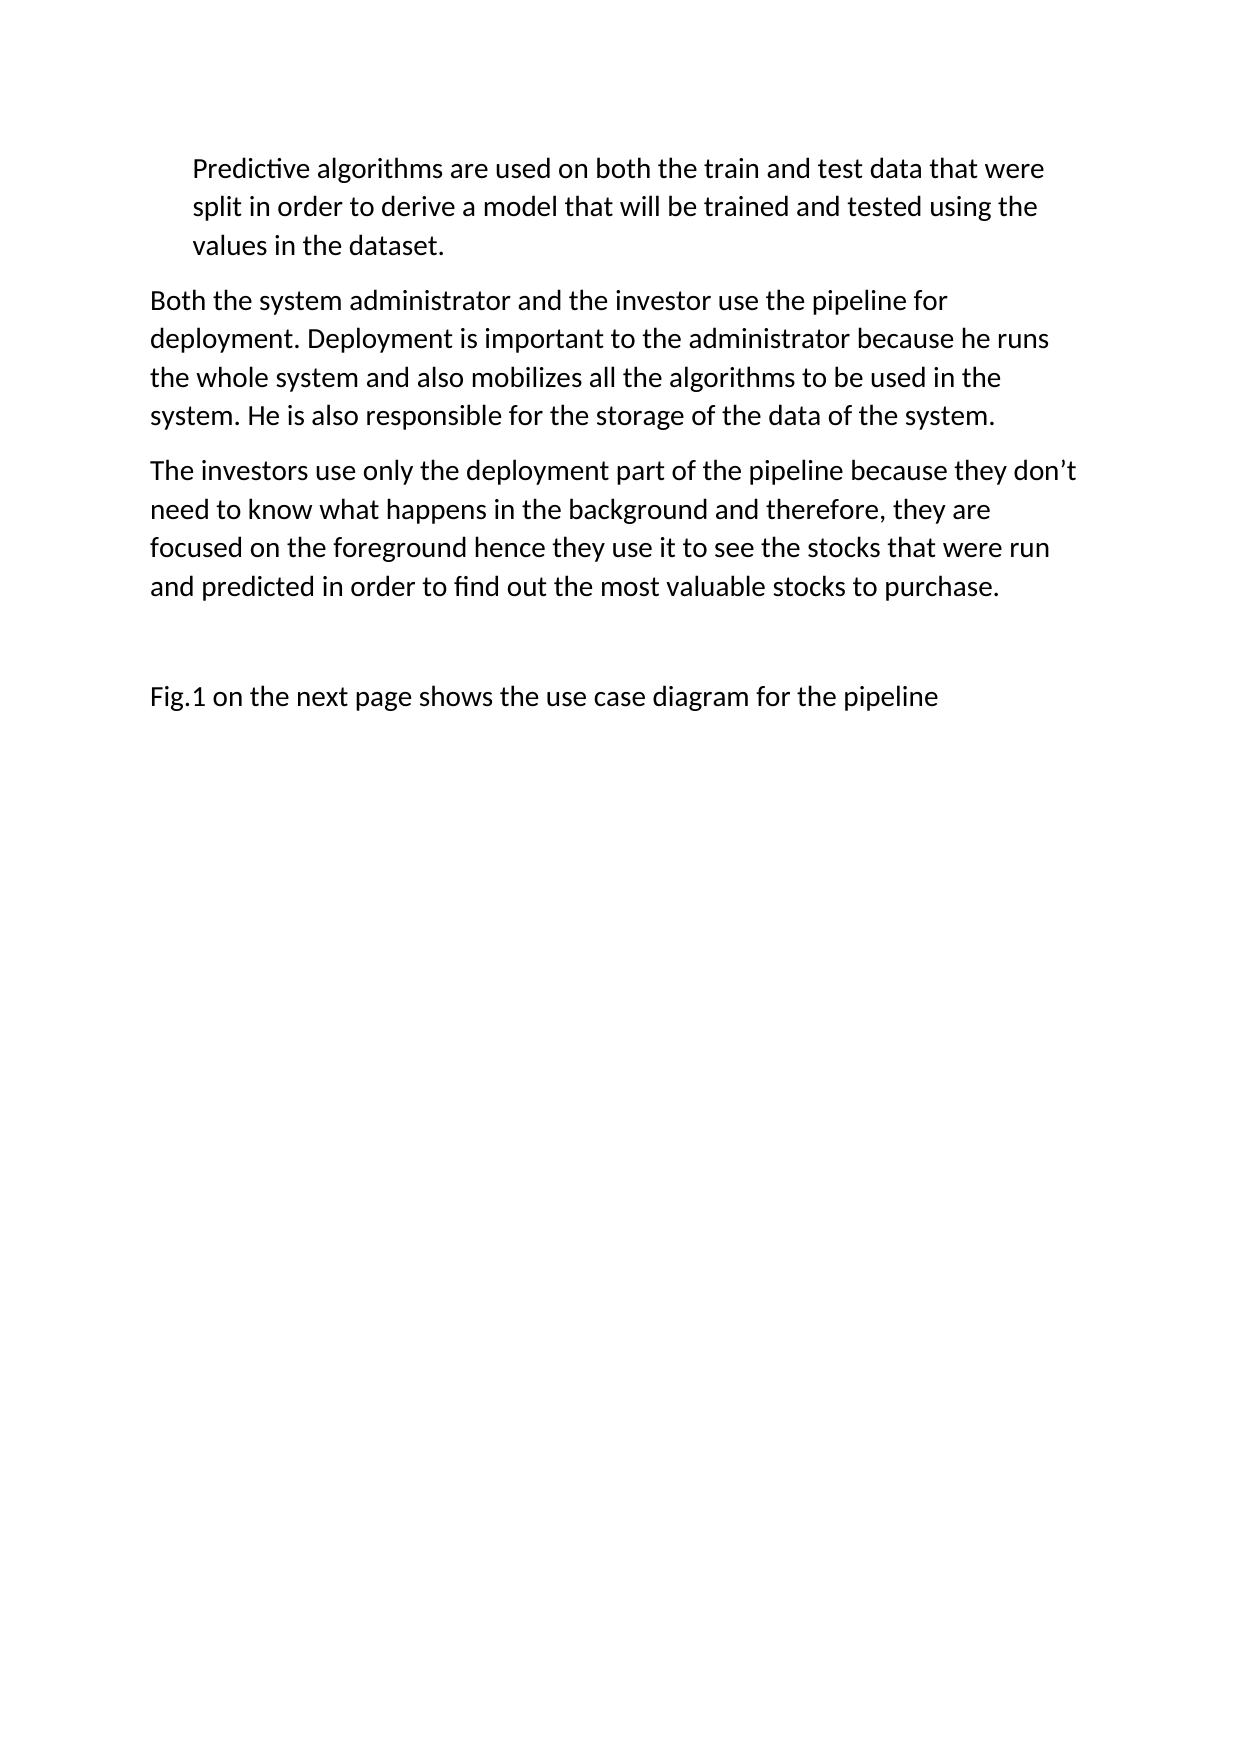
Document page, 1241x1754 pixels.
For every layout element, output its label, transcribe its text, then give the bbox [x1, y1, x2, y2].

list Predictive algorithms are used on both the train and test data that were split in order to derive a model that will be trained and tested using the values in the dataset. [192, 150, 1090, 262]
text Both the system administrator and the investor use the pipeline for deployment. Deployment is important to the administrator because he runs the whole system and also mobilizes all the algorithms to be used in the system. He is also responsible for the storage of the data of the system. [150, 282, 1090, 433]
text Fig.1 on the next page shows the use case diagram for the pipeline [150, 678, 1090, 713]
text The investors use only the deployment part of the pipeline because they don’t need to know what happens in the background and therefore, they are focused on the foreground hence they use it to see the stocks that were run and predicted in order to find out the most valuable stocks to purchase. [150, 452, 1090, 603]
